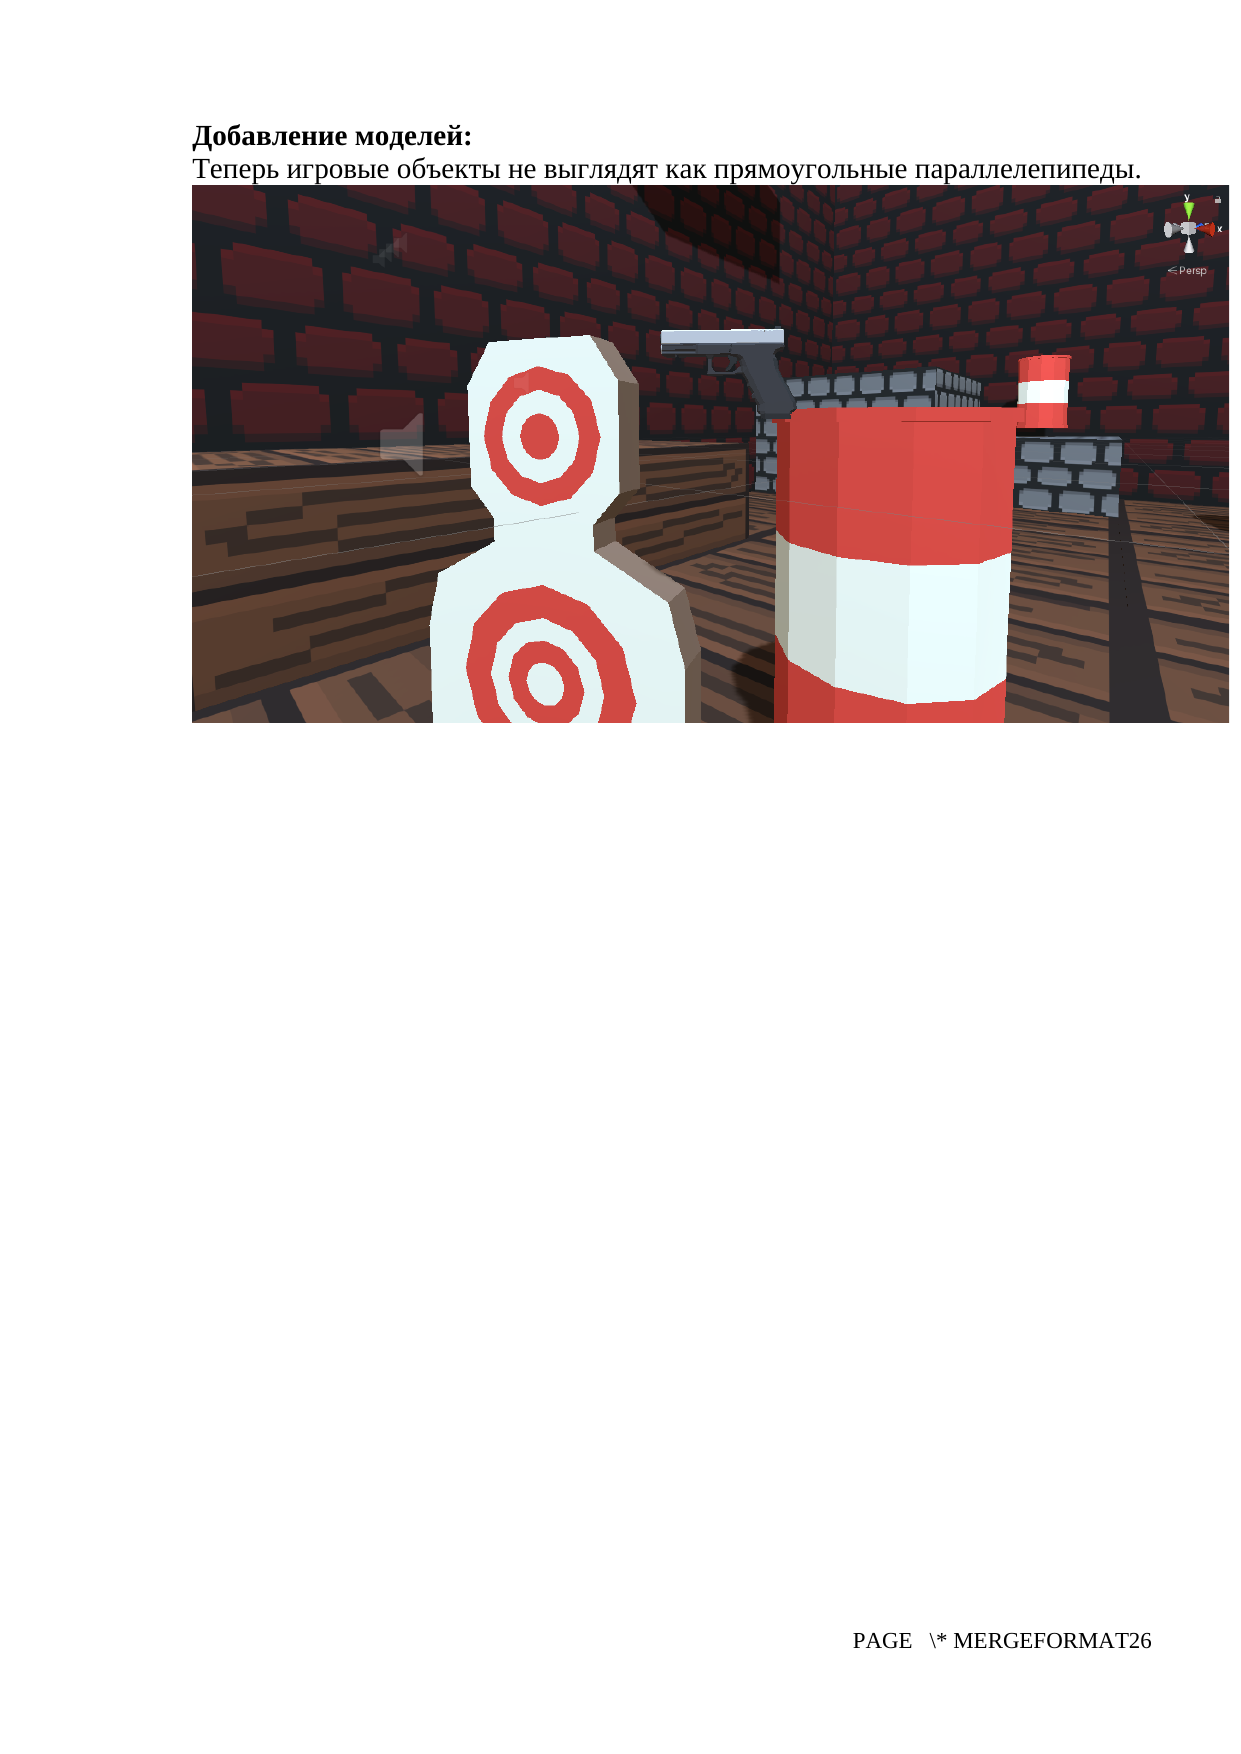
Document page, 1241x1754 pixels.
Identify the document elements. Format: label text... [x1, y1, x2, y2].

text Теперь игровые объекты не выглядят как прямоугольные параллелепипеды. [118, 152, 1152, 185]
picture [192, 185, 1230, 723]
text Добавление моделей: [118, 118, 1152, 152]
